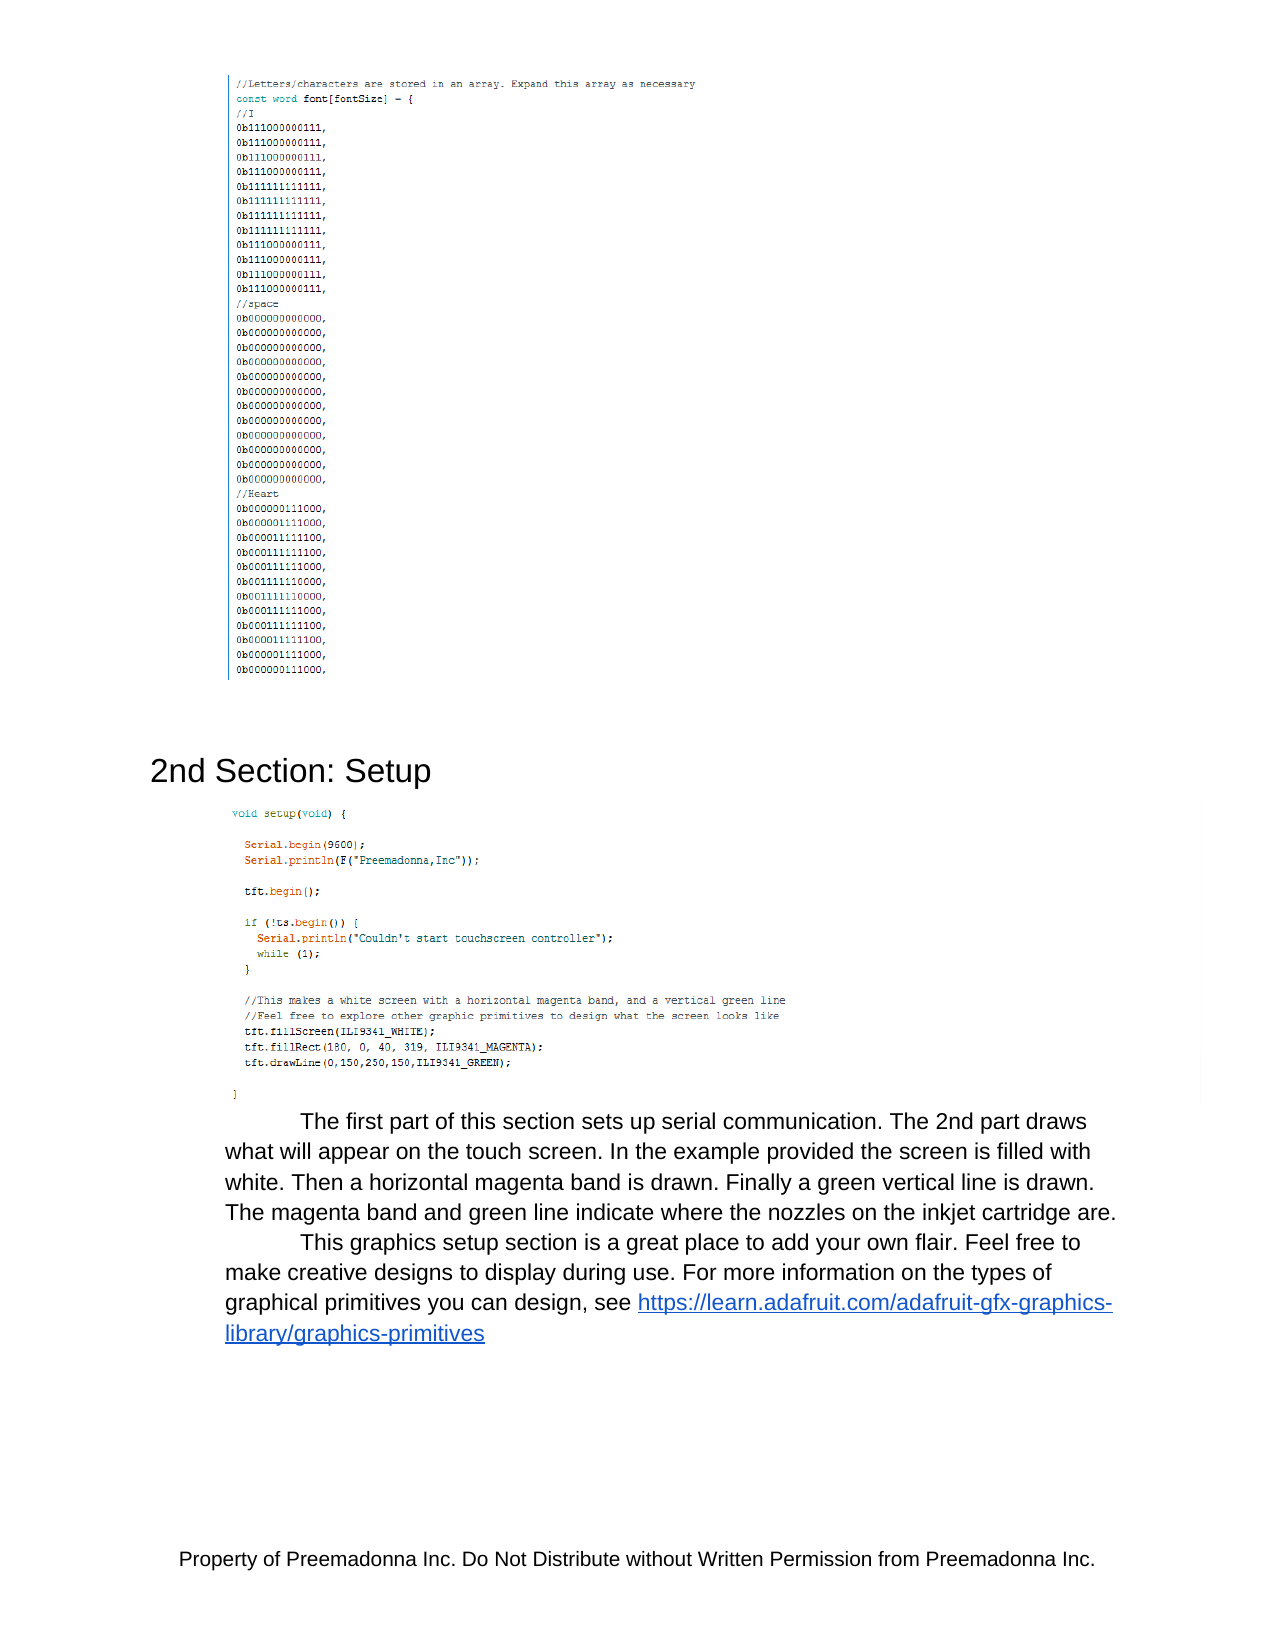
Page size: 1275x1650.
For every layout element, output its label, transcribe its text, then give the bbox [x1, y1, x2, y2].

picture [225, 75, 1167, 680]
text This graphics setup section is a great place to add your own flair. Feel free to make creative designs to display during use. For more information on the types of graphical primitives you can design, see https://learn.adafruit.com/adafruit-gfx-graphics-library/graphics-primitives [225, 1229, 1125, 1346]
text The first part of this section sets up serial communication. The 2nd part draws what will appear on the touch screen. In the example provided the screen is filled with white. Then a horizontal magenta band is drawn. Finally a green vertical line is drawn. The magenta band and green line indicate where the nozzles on the inkjet cartridge are. [225, 1108, 1125, 1225]
subtitle 2nd Section: Setup [150, 751, 1125, 789]
picture [225, 802, 1200, 1105]
